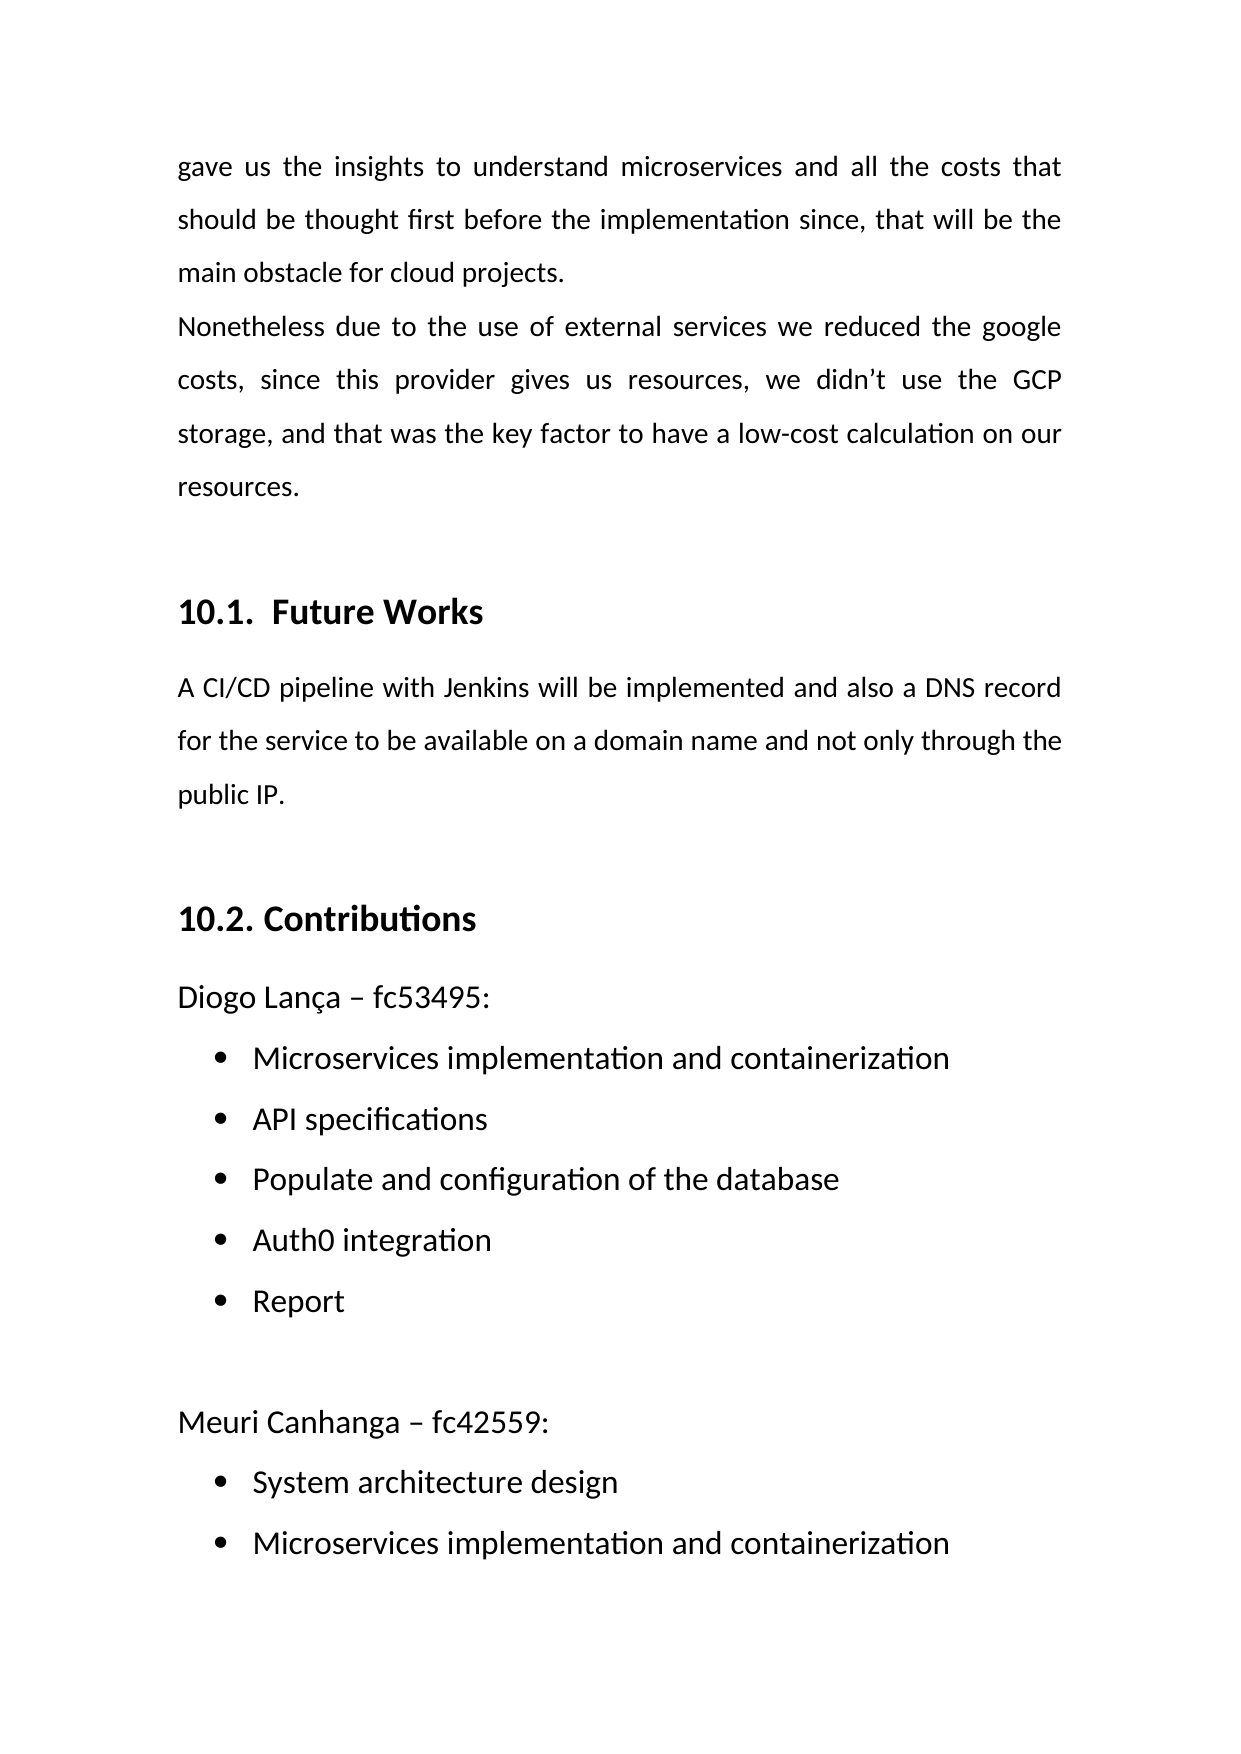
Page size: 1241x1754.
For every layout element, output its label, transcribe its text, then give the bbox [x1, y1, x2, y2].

list Report [215, 1279, 1063, 1320]
list Microservices implementation and containerization [215, 1037, 1063, 1078]
list Contributions [177, 895, 1063, 941]
text Meuri Canhanga – fc42559: [177, 1401, 1063, 1442]
list Future Works [177, 588, 1063, 633]
text Diogo Lança – fc53495: [177, 976, 1063, 1017]
text A CI/CD pipeline with Jenkins will be implemented and also a DNS record for the service to be available on a domain name and not only through the public IP. [177, 669, 1063, 811]
list API specifications [215, 1098, 1063, 1138]
list Auth0 integration [215, 1219, 1063, 1260]
list Populate and configuration of the database [215, 1158, 1063, 1199]
list Microservices implementation and containerization [215, 1522, 1063, 1563]
list System architecture design [215, 1461, 1063, 1502]
text Nonetheless due to the use of external services we reduced the google costs, since this provider gives us resources, we didn’t use the GCP storage, and that was the key factor to have a low-cost calculation on our resources. [177, 308, 1063, 504]
